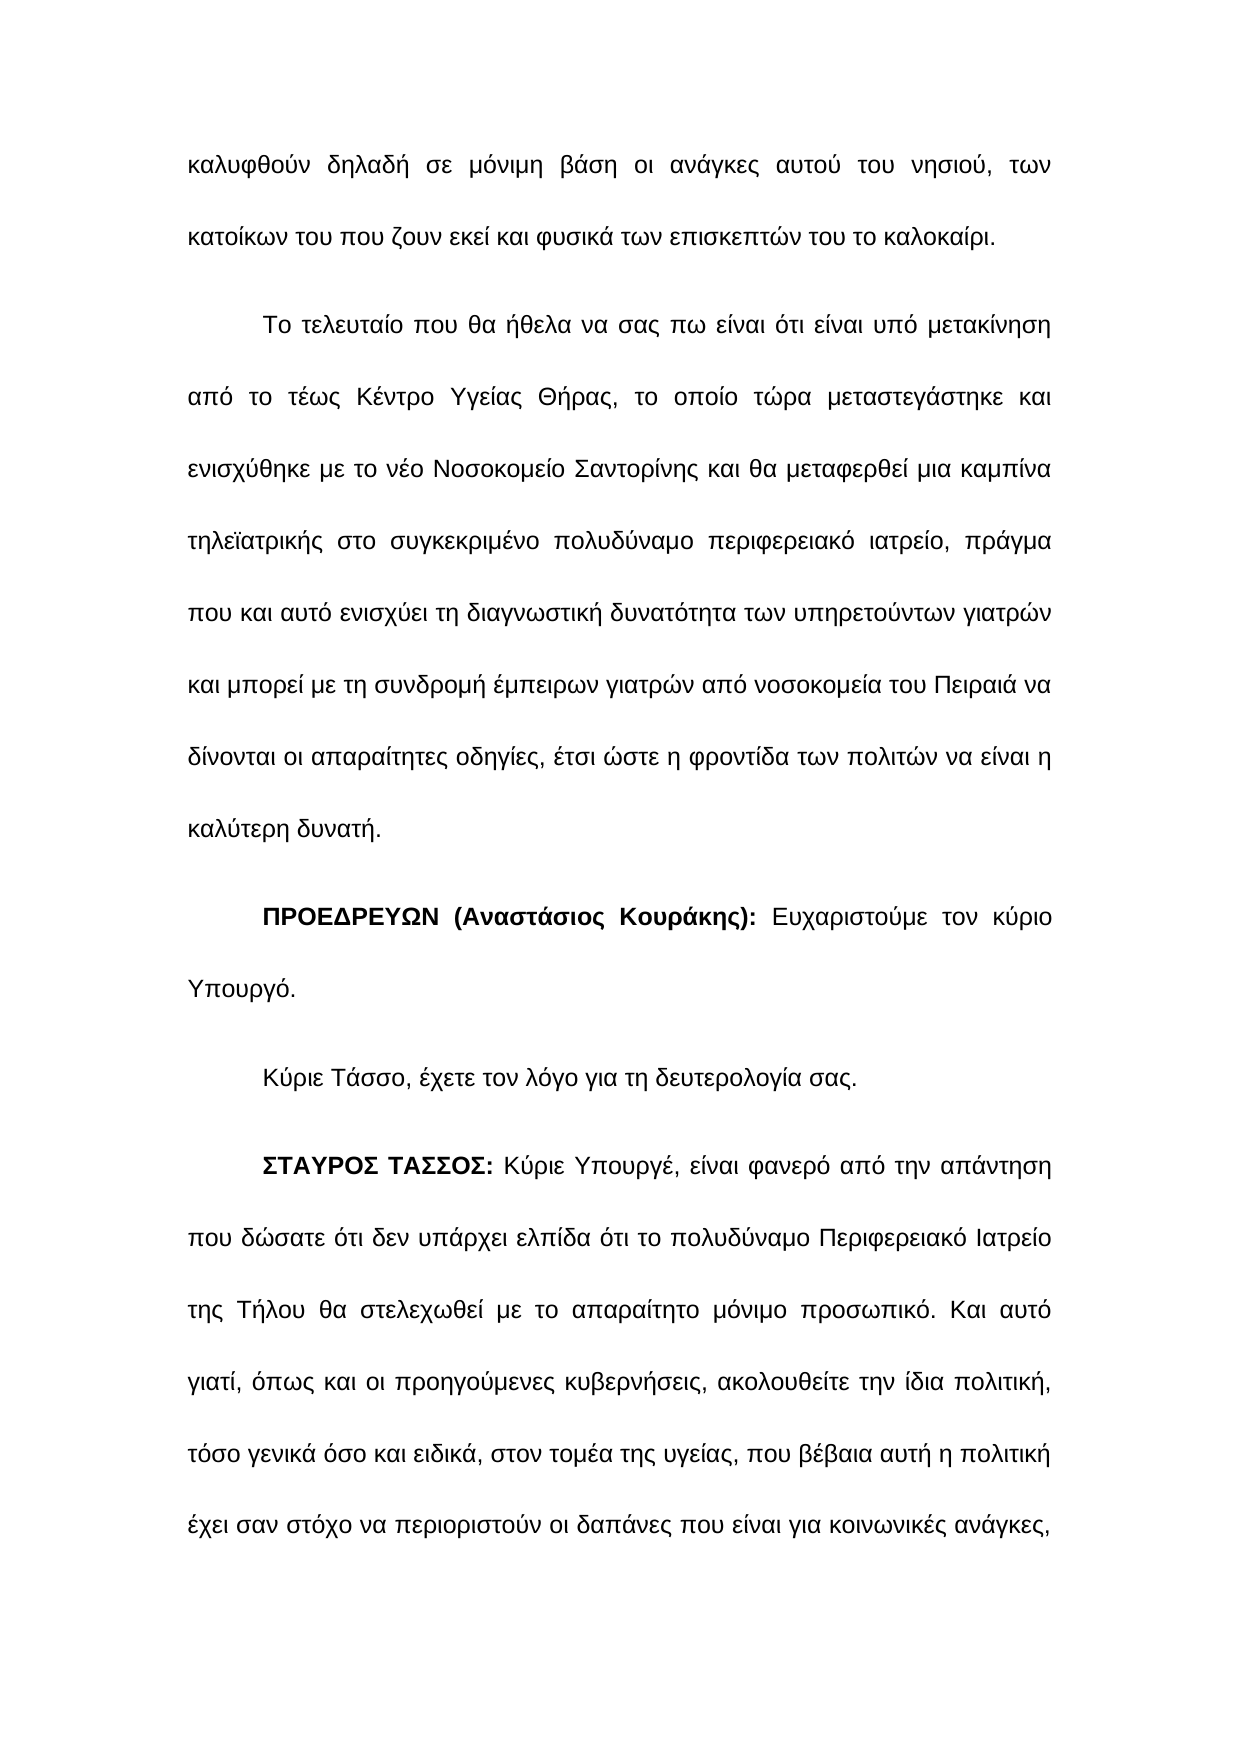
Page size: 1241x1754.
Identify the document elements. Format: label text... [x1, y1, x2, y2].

text ΠΡΟΕΔΡΕΥΩΝ (Αναστάσιος Κουράκης): Ευχαριστούμε τον κύριο Υπουργό. [187, 902, 1053, 1003]
text Κύριε Τάσσο, έχετε τον λόγο για τη δευτερολογία σας. [187, 1062, 1053, 1091]
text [187, 150, 1053, 251]
text Το τελευταίο που θα ήθελα να σας πω είναι ότι είναι υπό μετακίνηση από το τέως Κέντρο Υγείας Θήρας, το οποίο τώρα μεταστεγάστηκε και ενισχύθηκε με το νέο Νοσοκομείο Σαντορίνης και θα μεταφερθεί μια καμπίνα τηλεϊατρικής στο συγκεκριμένο πολυδύναμο περιφερειακό ιατρείο, πράγμα που και αυτό ενισχύει τη διαγνωστική δυνατότητα των υπηρετούντων γιατρών και μπορεί με τη συνδρομή έμπειρων γιατρών από νοσοκομεία του Πειραιά να δίνονται οι απαραίτητες οδηγίες, έτσι ώστε η φροντίδα των πολιτών να είναι η καλύτερη δυνατή. [187, 310, 1053, 842]
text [187, 1151, 1053, 1539]
